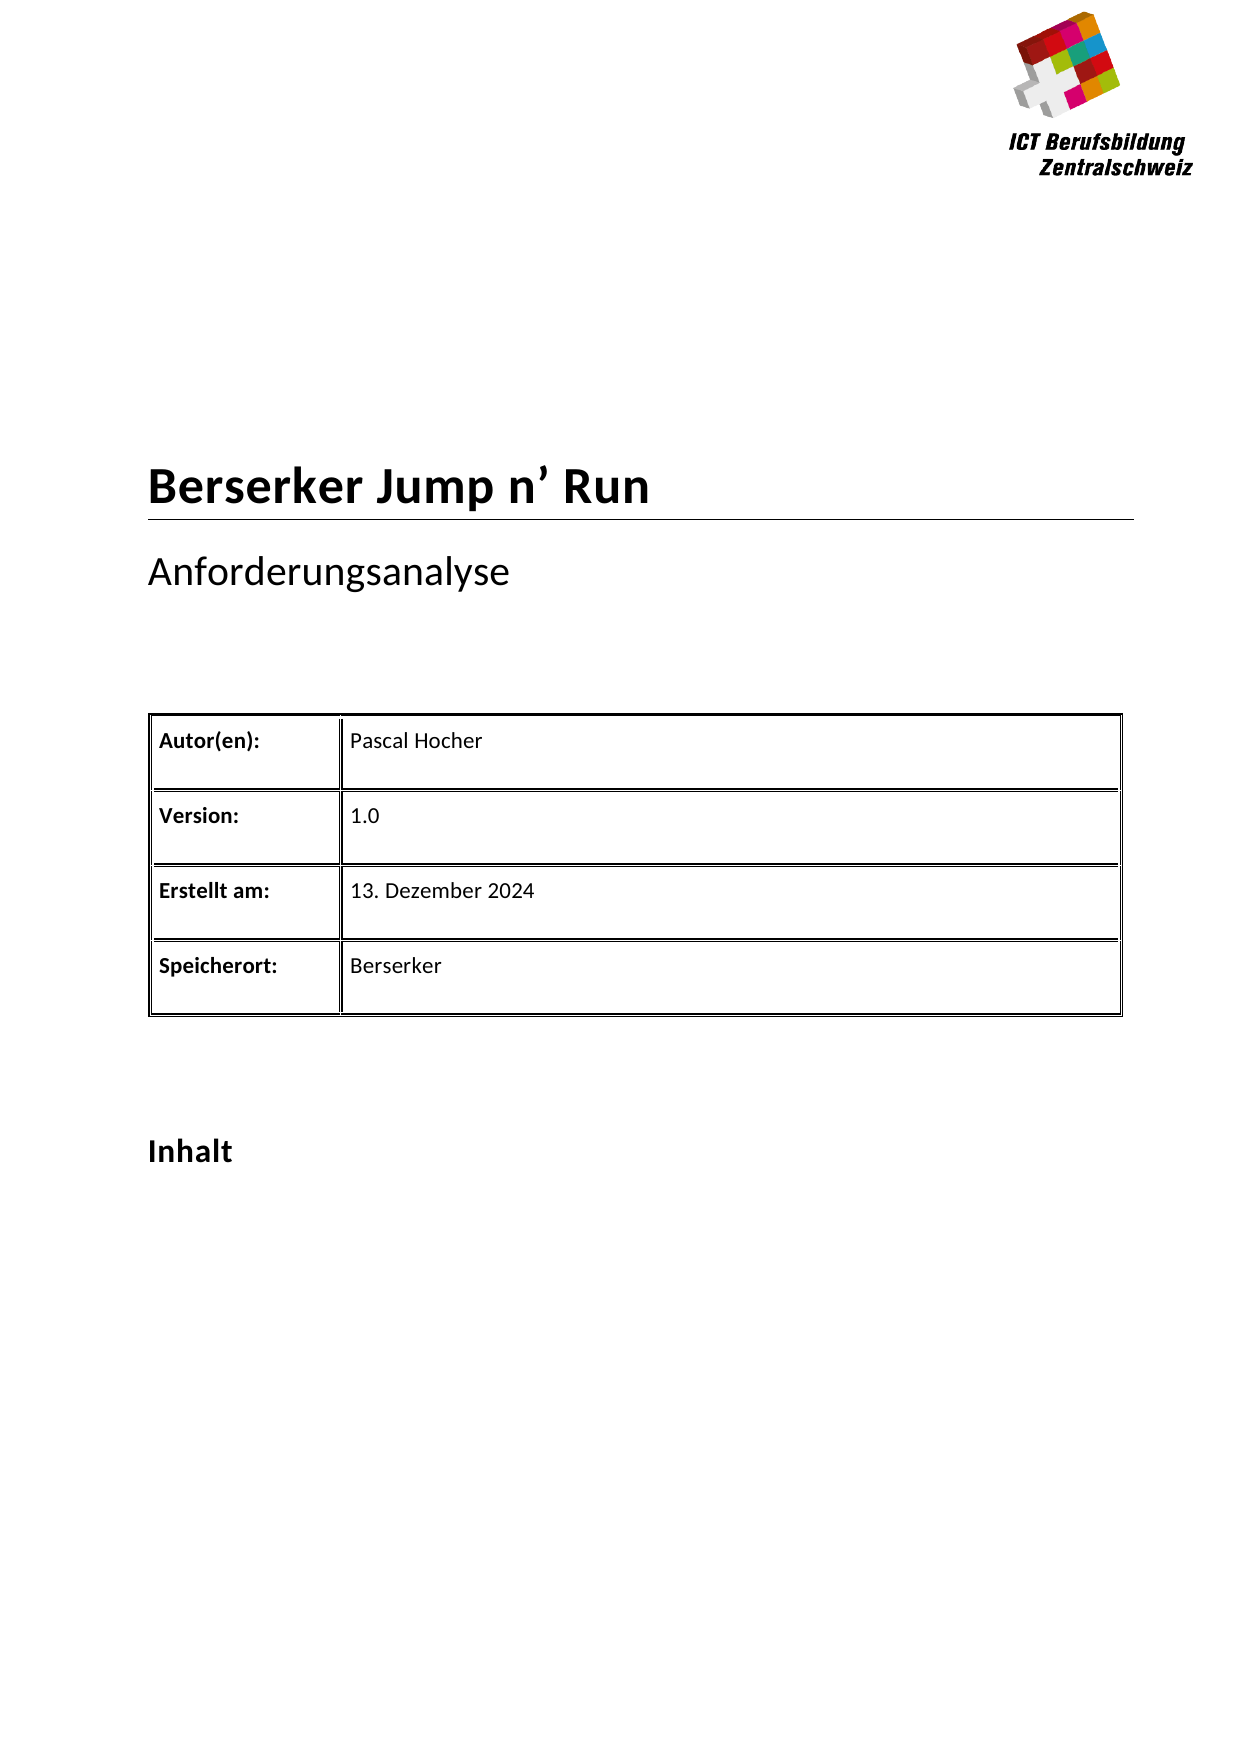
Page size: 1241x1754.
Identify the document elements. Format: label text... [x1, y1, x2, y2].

text Inhalt [148, 1130, 1134, 1170]
table_cell Speicherort: [152, 938, 341, 1013]
picture [976, 0, 1223, 195]
table_header Autor(en): [152, 715, 341, 788]
title Berserker Jump n’ Run [148, 453, 1134, 519]
table_header Pascal Hocher [341, 716, 1120, 788]
text Anforderungsanalyse [148, 545, 1134, 596]
table_cell Version: [152, 788, 339, 863]
table_cell 1.0 [343, 788, 1120, 863]
table_cell Berserker [341, 938, 1120, 1013]
table_cell 13. Dezember 2024 [343, 863, 1120, 938]
table_cell Erstellt am: [152, 863, 339, 938]
